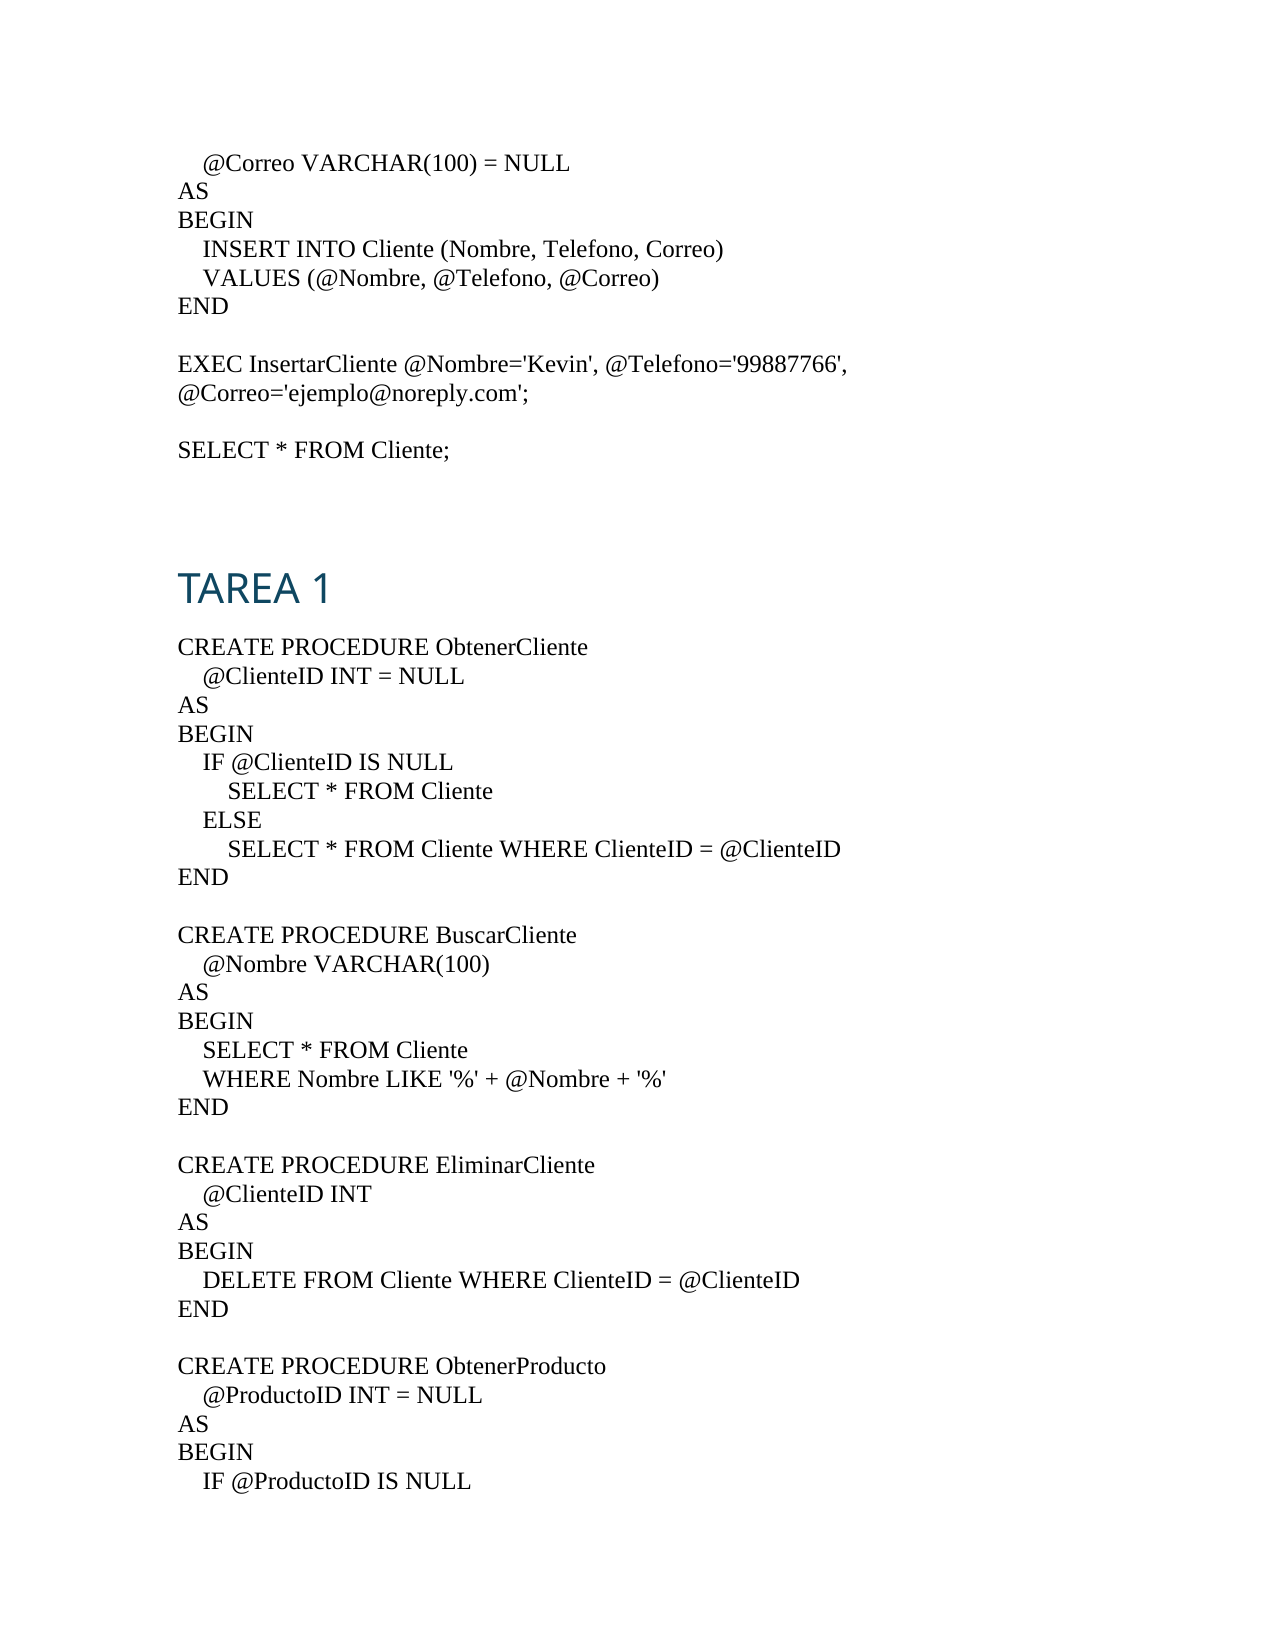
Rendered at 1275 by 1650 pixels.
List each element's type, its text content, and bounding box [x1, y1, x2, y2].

text CREATE PROCEDURE EliminarCliente [177, 1150, 1098, 1179]
text IF @ProductoID IS NULL [177, 1466, 1098, 1495]
text VALUES (@Nombre, @Telefono, @Correo) [177, 263, 1098, 291]
text AS [177, 1409, 1098, 1437]
text @ProductoID INT = NULL [177, 1380, 1098, 1409]
text CREATE PROCEDURE ObtenerProducto [177, 1351, 1098, 1380]
text SELECT * FROM Cliente [177, 1035, 1098, 1064]
text END [177, 291, 1098, 320]
text WHERE Nombre LIKE '%' + @Nombre + '%' [177, 1064, 1098, 1092]
text END [177, 862, 1098, 891]
text BEGIN [177, 1236, 1098, 1265]
text DELETE FROM Cliente WHERE ClienteID = @ClienteID [177, 1265, 1098, 1294]
text CREATE PROCEDURE BuscarCliente [177, 920, 1098, 949]
text END [177, 1092, 1098, 1121]
text SELECT * FROM Cliente [177, 776, 1098, 805]
text AS [177, 977, 1098, 1006]
text BEGIN [177, 719, 1098, 747]
text @Correo VARCHAR(100) = NULL [177, 148, 1098, 176]
text IF @ClienteID IS NULL [177, 747, 1098, 776]
text AS [177, 176, 1098, 205]
text CREATE PROCEDURE ObtenerCliente [177, 632, 1098, 661]
text BEGIN [177, 1006, 1098, 1035]
text AS [177, 690, 1098, 719]
text INSERT INTO Cliente (Nombre, Telefono, Correo) [177, 234, 1098, 263]
text @Nombre VARCHAR(100) [177, 949, 1098, 977]
text AS [177, 1207, 1098, 1236]
text END [177, 1294, 1098, 1322]
text BEGIN [177, 205, 1098, 234]
text @ClienteID INT = NULL [177, 661, 1098, 690]
text ELSE [177, 805, 1098, 834]
subtitle TAREA 1 [177, 559, 1098, 616]
text @ClienteID INT [177, 1179, 1098, 1207]
text SELECT * FROM Cliente WHERE ClienteID = @ClienteID [177, 834, 1098, 862]
text BEGIN [177, 1437, 1098, 1466]
text EXEC InsertarCliente @Nombre='Kevin', @Telefono='99887766', @Correo='ejemplo@noreply.com'; [177, 349, 1098, 406]
text SELECT * FROM Cliente; [177, 435, 1098, 464]
